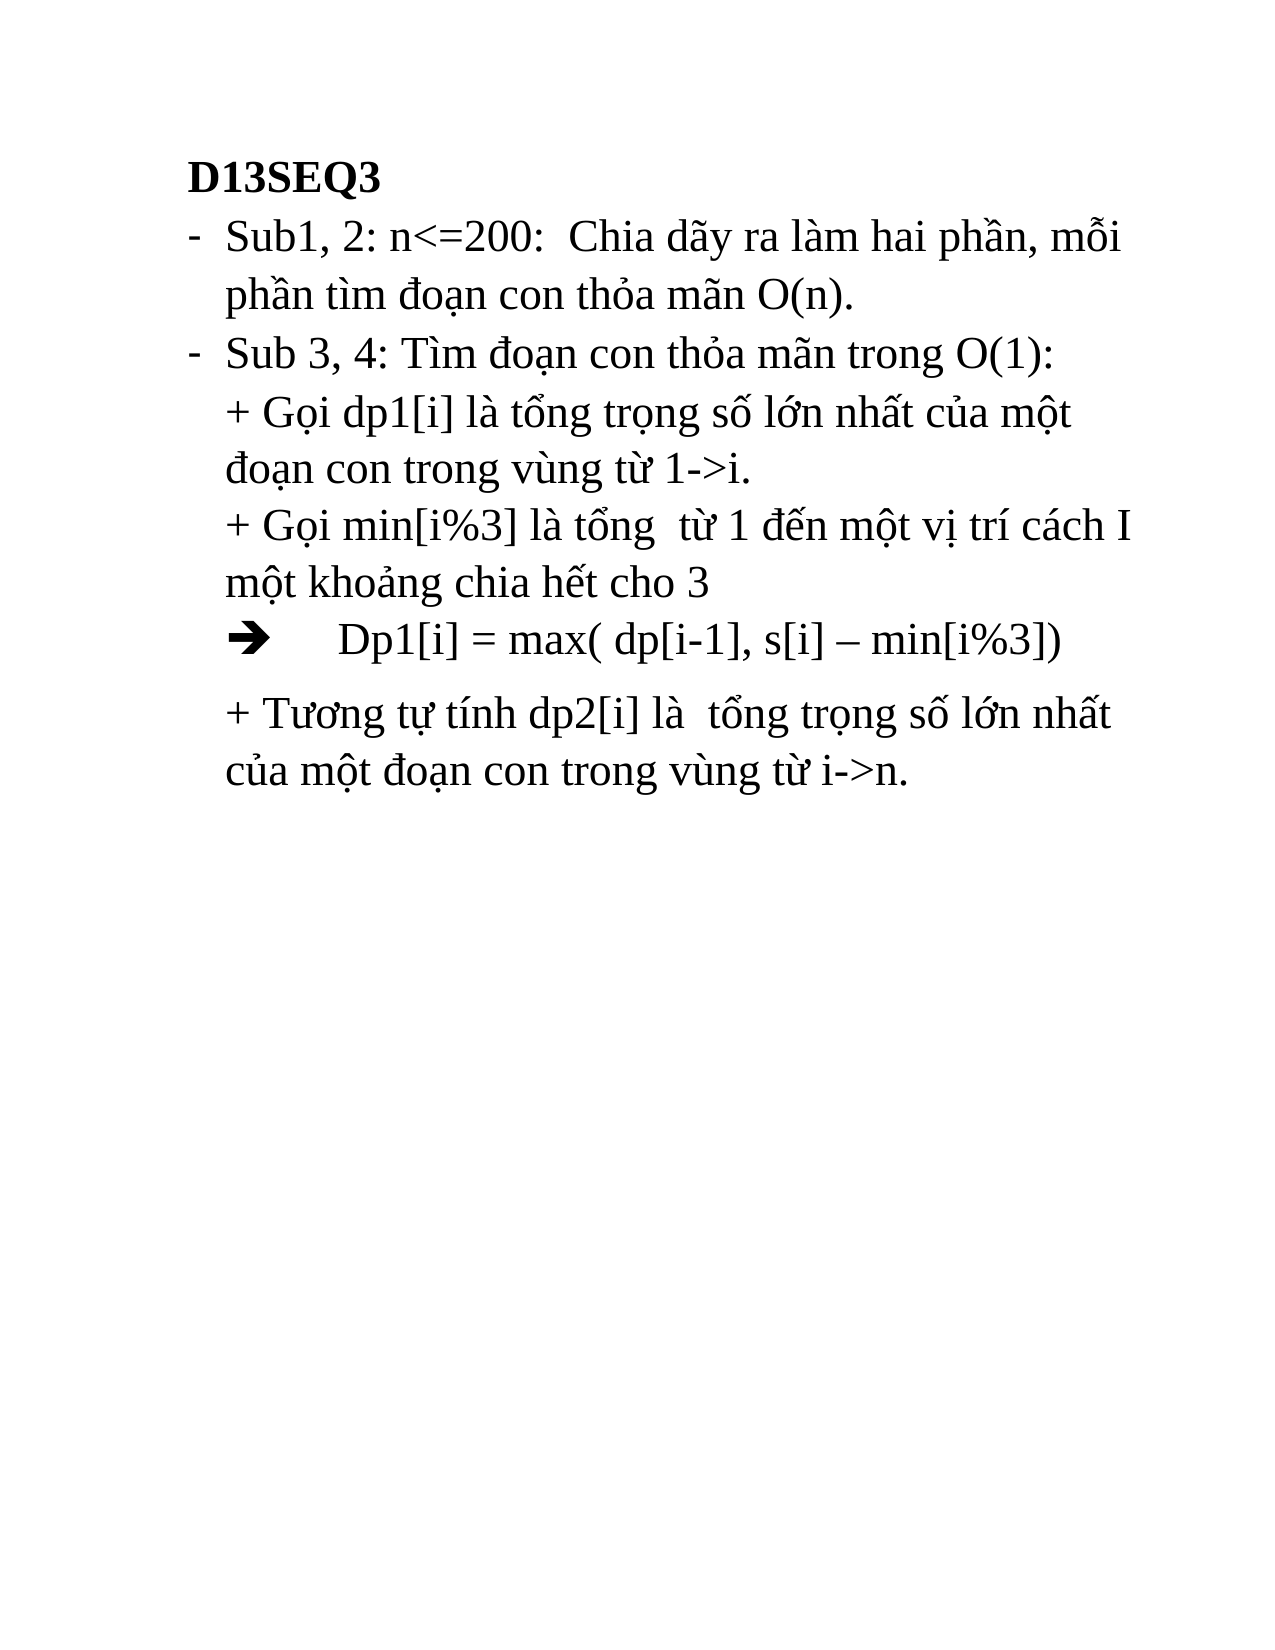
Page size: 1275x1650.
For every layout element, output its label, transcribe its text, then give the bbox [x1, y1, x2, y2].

list Dp1[i] = max( dp[i-1], s[i] – min[i%3]) [225, 612, 1162, 664]
list + Gọi dp1[i] là tổng trọng số lớn nhất của một đoạn con trong vùng từ 1->i. [225, 384, 1162, 494]
list D13SEQ3 [187, 150, 1162, 203]
text + Tương tự tính dp2[i] là tổng trọng số lớn nhất của một đoạn con trong vùng từ i->n. [225, 685, 1162, 795]
list Sub 3, 4: Tìm đoạn con thỏa mãn trong O(1): [187, 324, 1162, 380]
list + Gọi min[i%3] là tổng từ 1 đến một vị trí cách I một khoảng chia hết cho 3 [225, 498, 1162, 607]
list Sub1, 2: n<=200: Chia dãy ra làm hai phần, mỗi phần tìm đoạn con thỏa mãn O(n). [187, 207, 1162, 320]
